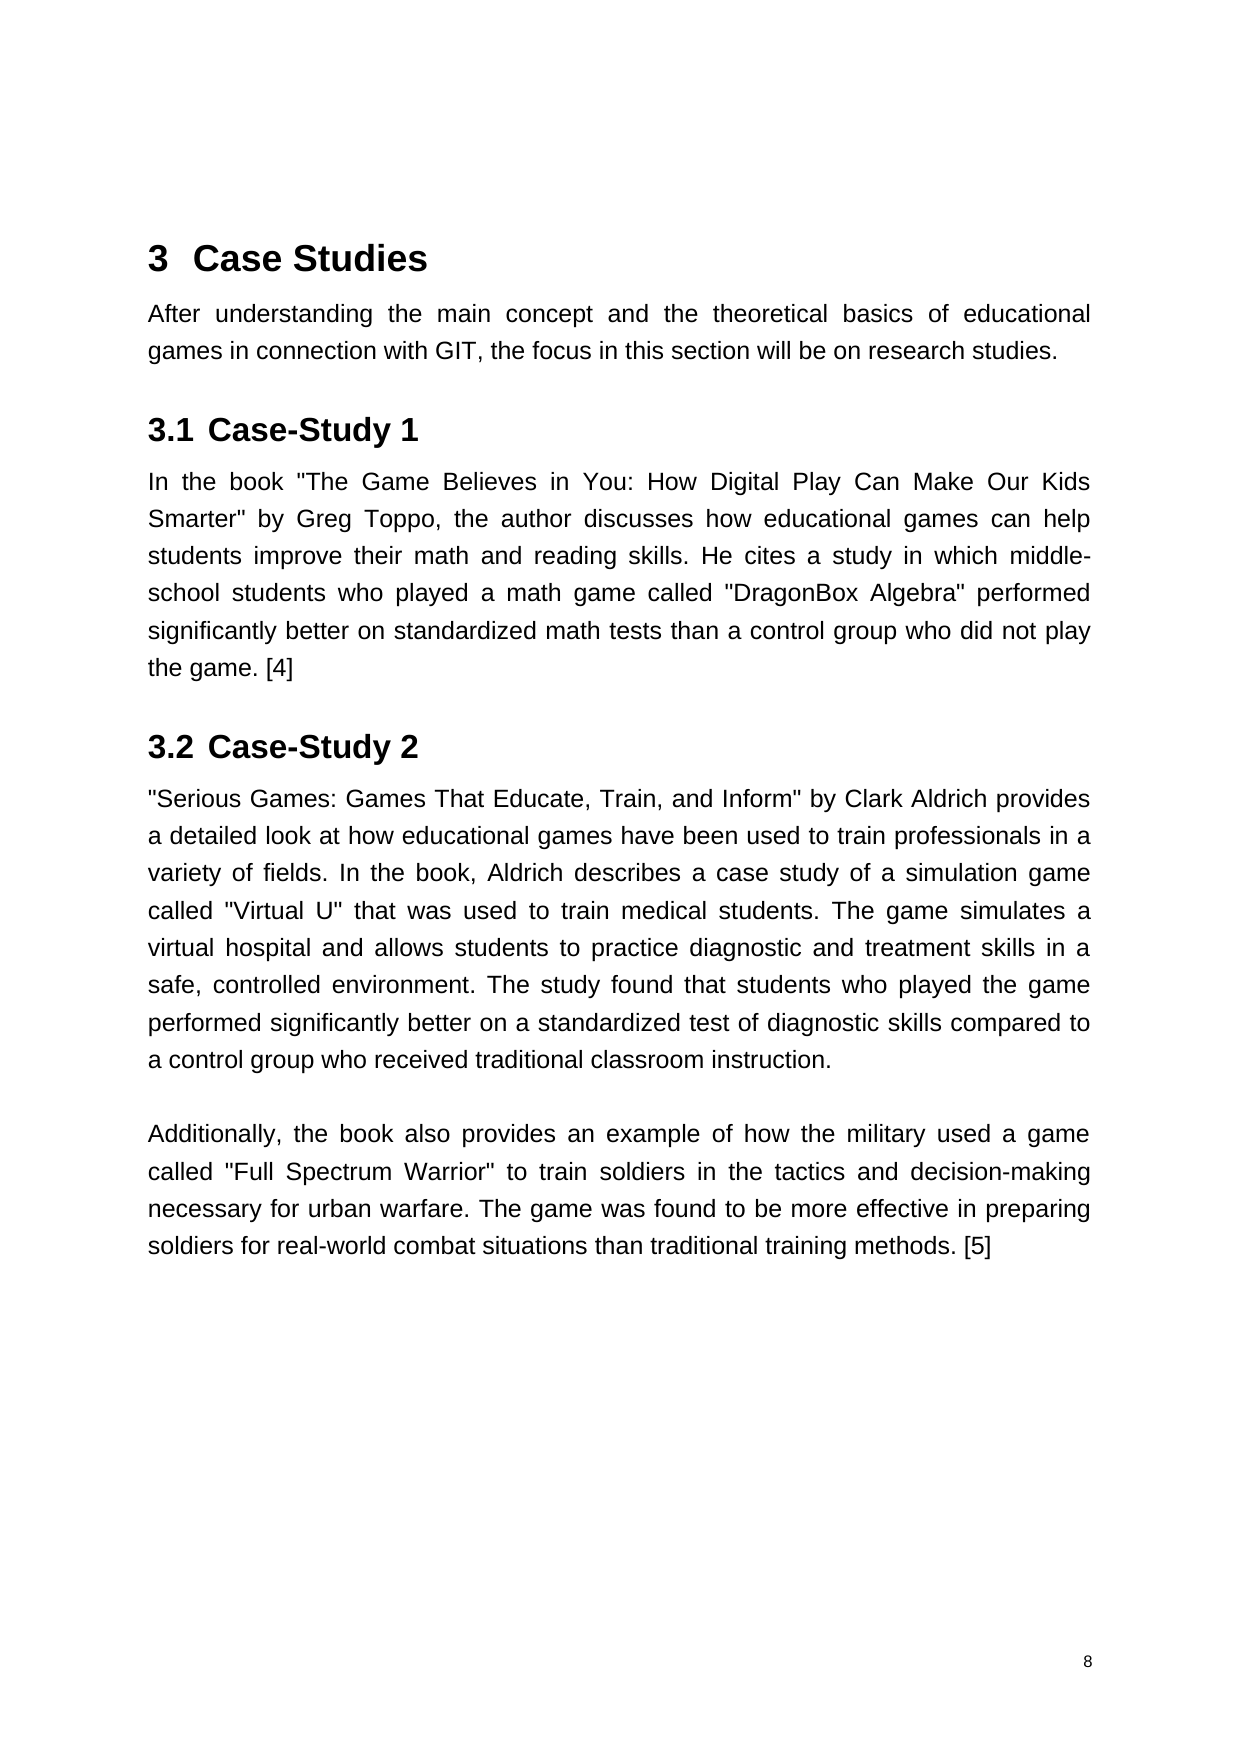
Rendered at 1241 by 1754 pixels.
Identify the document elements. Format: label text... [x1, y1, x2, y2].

text "Serious Games: Games That Educate, Train, and Inform" by Clark Aldrich provides a detailed look at how educational games have been used to train professionals in a variety of fields. In the book, Aldrich describes a case study of a simulation game called "Virtual U" that was used to train medical students. The game simulates a virtual hospital and allows students to practice diagnostic and treatment skills in a safe, controlled environment. The study found that students who played the game performed significantly better on a standardized test of diagnostic skills compared to a control group who received traditional classroom instruction. [148, 784, 1092, 1073]
subtitle Case-Study 1 [148, 410, 1092, 449]
text In the book "The Game Believes in You: How Digital Play Can Make Our Kids Smarter" by Greg Toppo, the author discusses how educational games can help students improve their math and reading skills. He cites a study in which middle-school students who played a math game called "DragonBox Algebra" performed significantly better on standardized math tests than a control group who did not play the game. [4] [148, 467, 1092, 682]
subtitle Case Studies [148, 236, 1092, 279]
subtitle Case-Study 2 [148, 728, 1092, 766]
text After understanding the main concept and the theoretical basics of educational games in connection with GIT, the focus in this section will be on research studies. [148, 298, 1092, 364]
text Additionally, the book also provides an example of how the military used a game called "Full Spectrum Warrior" to train soldiers in the tactics and decision-making necessary for urban warfare. The game was found to be more effective in preparing soldiers for real-world combat situations than traditional training methods. [5] [148, 1119, 1092, 1260]
